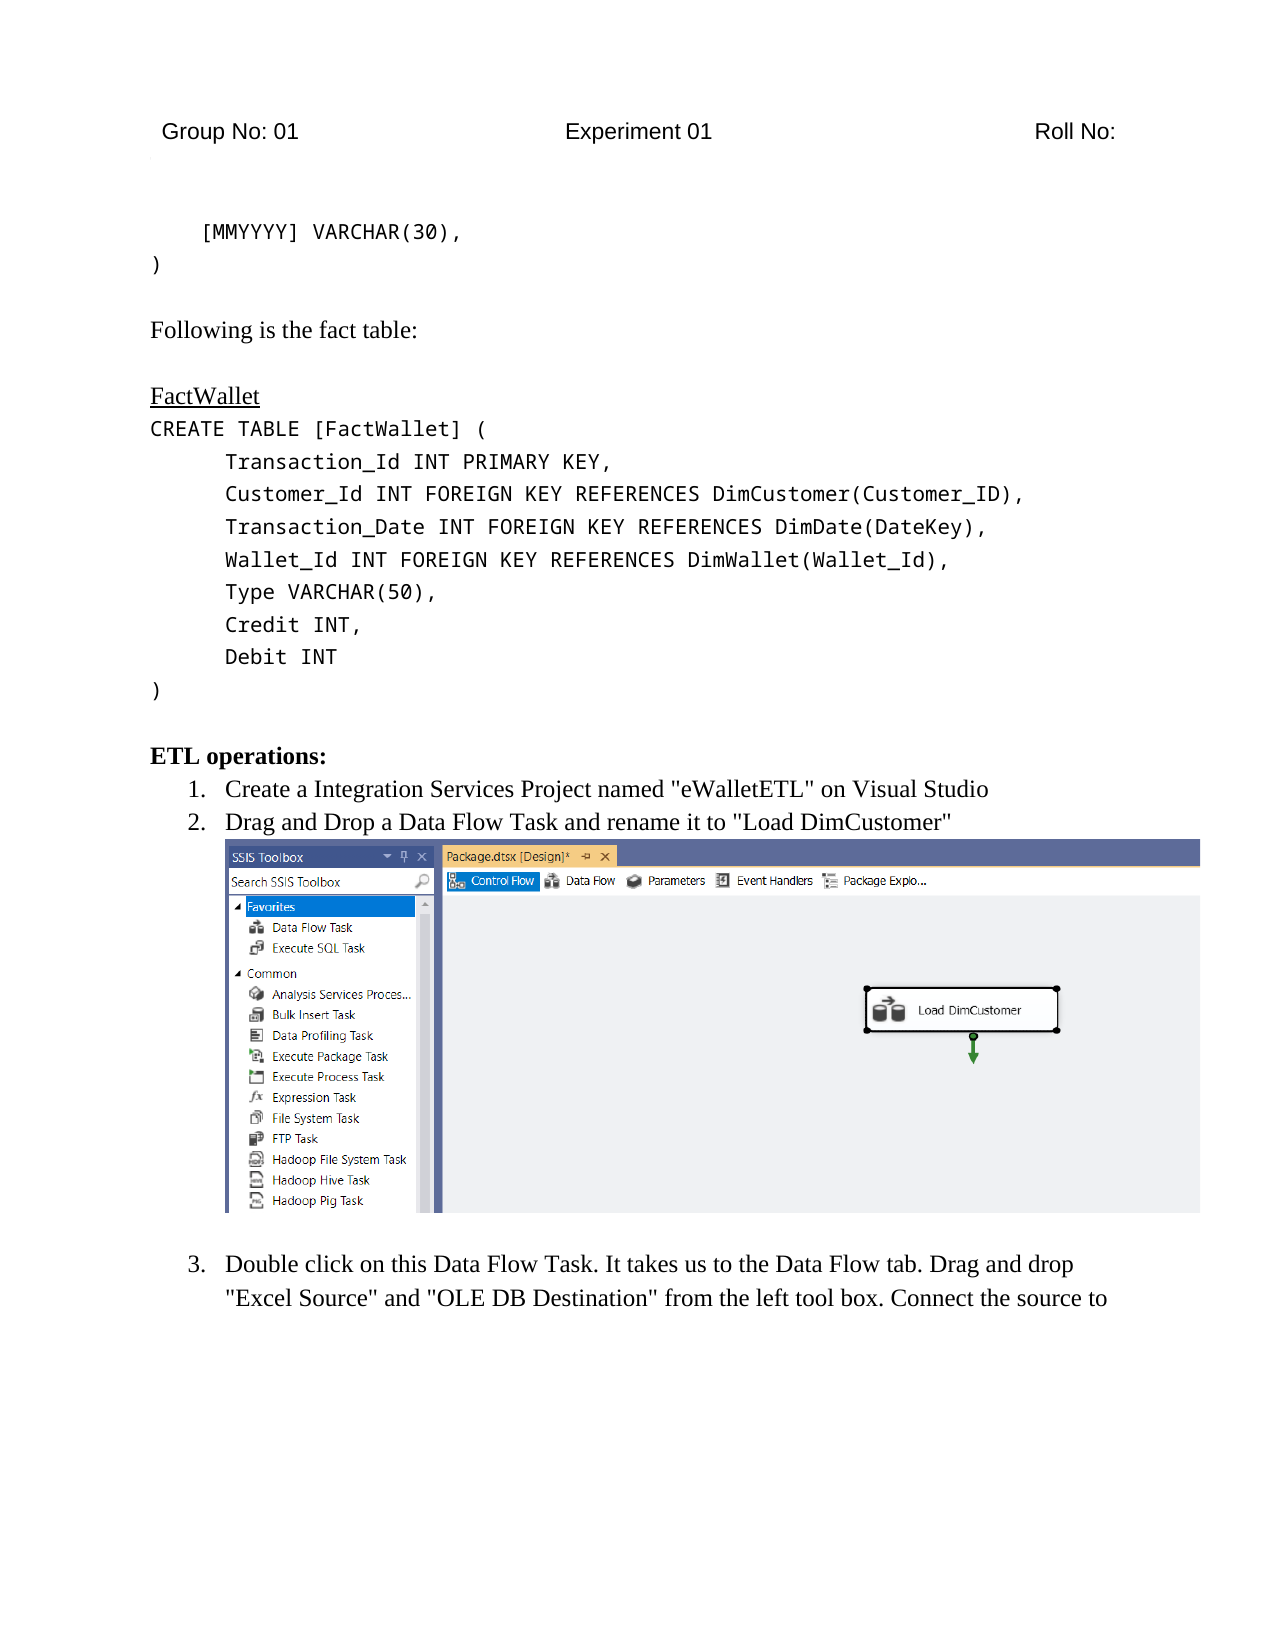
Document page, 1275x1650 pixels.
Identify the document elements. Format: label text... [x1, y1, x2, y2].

text Following is the fact table: [150, 315, 1125, 344]
text FactWallet [150, 381, 1125, 410]
text CREATE TABLE [FactWallet] ( [150, 414, 1125, 443]
text [MMYYYY] VARCHAR(30), [150, 217, 1125, 245]
text ETL operations: [150, 741, 1125, 769]
text Type VARCHAR(50), [150, 577, 1125, 606]
text Transaction_Date INT FOREIGN KEY REFERENCES DimDate(DateKey), [150, 512, 1125, 541]
list Create a Integration Services Project named "eWalletETL" on Visual Studio [187, 774, 1125, 802]
text Credit INT, [150, 610, 1125, 638]
text Customer_Id INT FOREIGN KEY REFERENCES DimCustomer(Customer_ID), [150, 479, 1125, 508]
text Debit INT [150, 642, 1125, 671]
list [187, 1249, 1125, 1311]
text ) [150, 249, 1125, 278]
list Drag and Drop a Data Flow Task and rename it to "Load DimCustomer" [187, 807, 1125, 836]
text Transaction_Id INT PRIMARY KEY, [150, 447, 1125, 475]
text ) [150, 675, 1125, 703]
text Wallet_Id INT FOREIGN KEY REFERENCES DimWallet(Wallet_Id), [150, 545, 1125, 573]
picture [225, 839, 1200, 1213]
